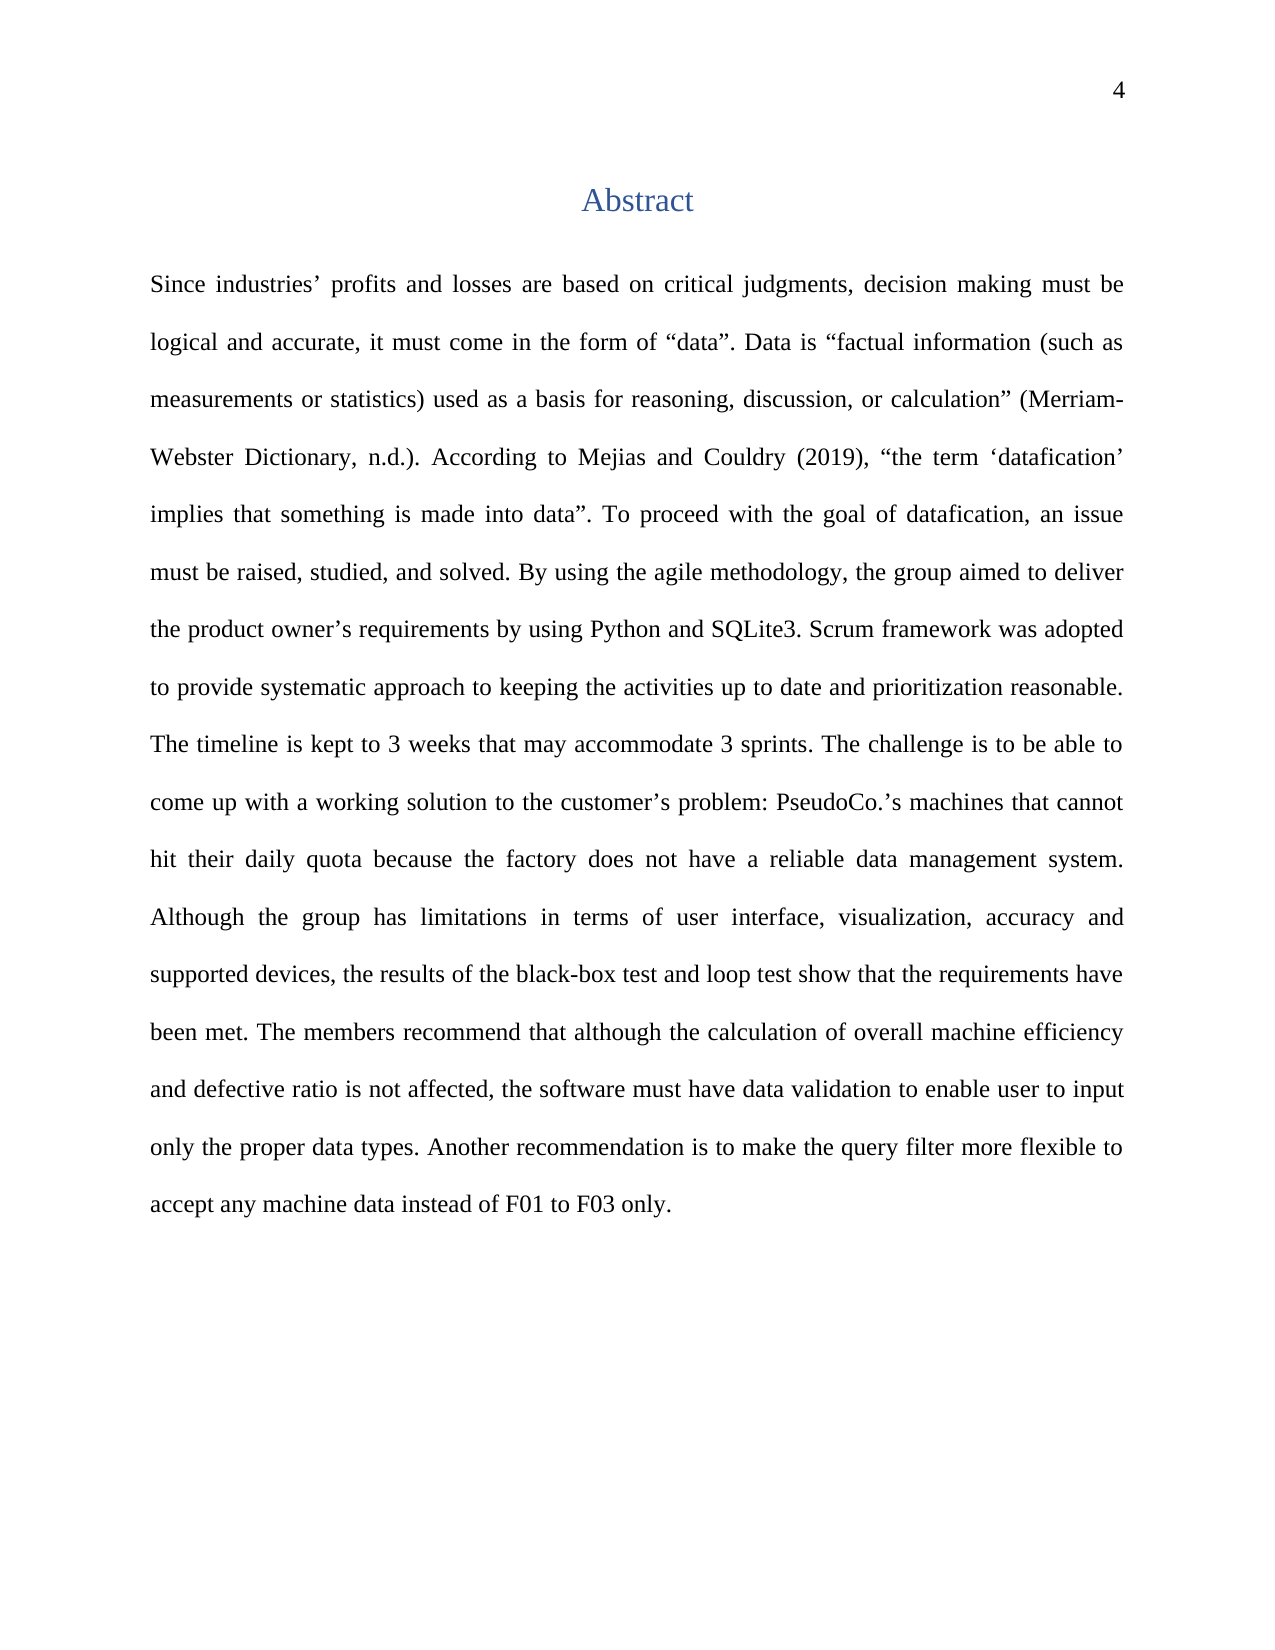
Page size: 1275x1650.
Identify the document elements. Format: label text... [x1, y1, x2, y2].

text Since industries’ profits and losses are based on critical judgments, decision making must be logical and accurate, it must come in the form of “data”. Data is “factual information (such as measurements or statistics) used as a basis for reasoning, discussion, or calculation” (Merriam-Webster Dictionary, n.d.). According to Mejias and Couldry (2019), “the term ‘datafication’ implies that something is made into data”. To proceed with the goal of datafication, an issue must be raised, studied, and solved. By using the agile methodology, the group aimed to deliver the product owner’s requirements by using Python and SQLite3. Scrum framework was adopted to provide systematic approach to keeping the activities up to date and prioritization reasonable. The timeline is kept to 3 weeks that may accommodate 3 sprints. The challenge is to be able to come up with a working solution to the customer’s problem: PseudoCo.’s machines that cannot hit their daily quota because the factory does not have a reliable data management system. Although the group has limitations in terms of user interface, visualization, accuracy and supported devices, the results of the black-box test and loop test show that the requirements have been met. The members recommend that although the calculation of overall machine efficiency and defective ratio is not affected, the software must have data validation to enable user to input only the proper data types. Another recommendation is to make the query filter more flexible to accept any machine data instead of F01 to F03 only. [150, 269, 1125, 1218]
subtitle Abstract [150, 180, 1125, 218]
